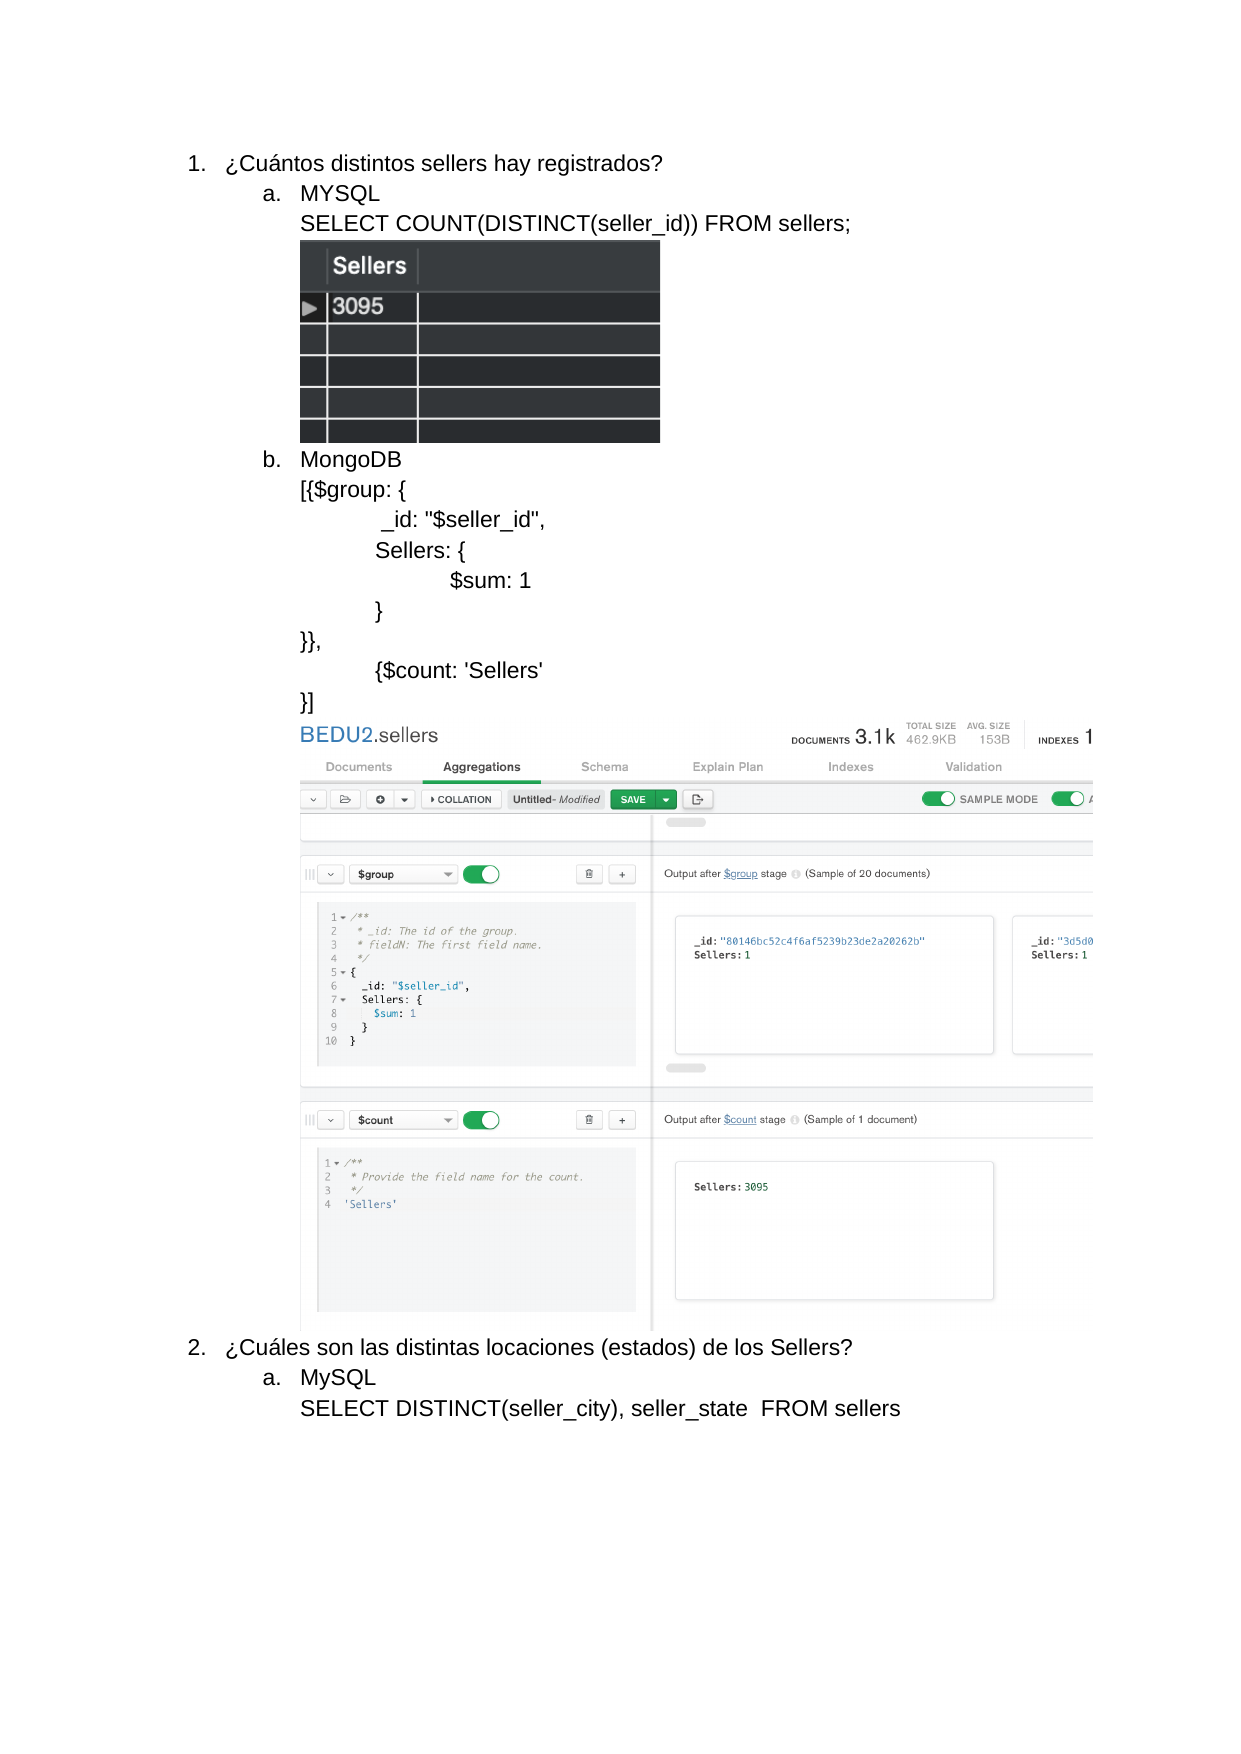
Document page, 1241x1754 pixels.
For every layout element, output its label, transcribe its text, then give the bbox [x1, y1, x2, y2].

text } [300, 597, 1090, 623]
text _id: "$seller_id", [300, 506, 1090, 533]
picture [300, 240, 661, 443]
text Sellers: { [300, 537, 1090, 563]
text }}, {$count: 'Sellers' }] [300, 627, 1090, 717]
list MySQL SELECT DISTINCT(seller_city), seller_state FROM sellers [262, 1364, 1090, 1421]
picture [300, 717, 1093, 1331]
list ¿Cuántos distintos sellers hay registrados? [187, 150, 1090, 176]
text $sum: 1 [375, 567, 1090, 593]
list ¿Cuáles son las distintas locaciones (estados) de los Sellers? [187, 1334, 1090, 1360]
list MongoDB [{$group: { [262, 446, 1090, 503]
